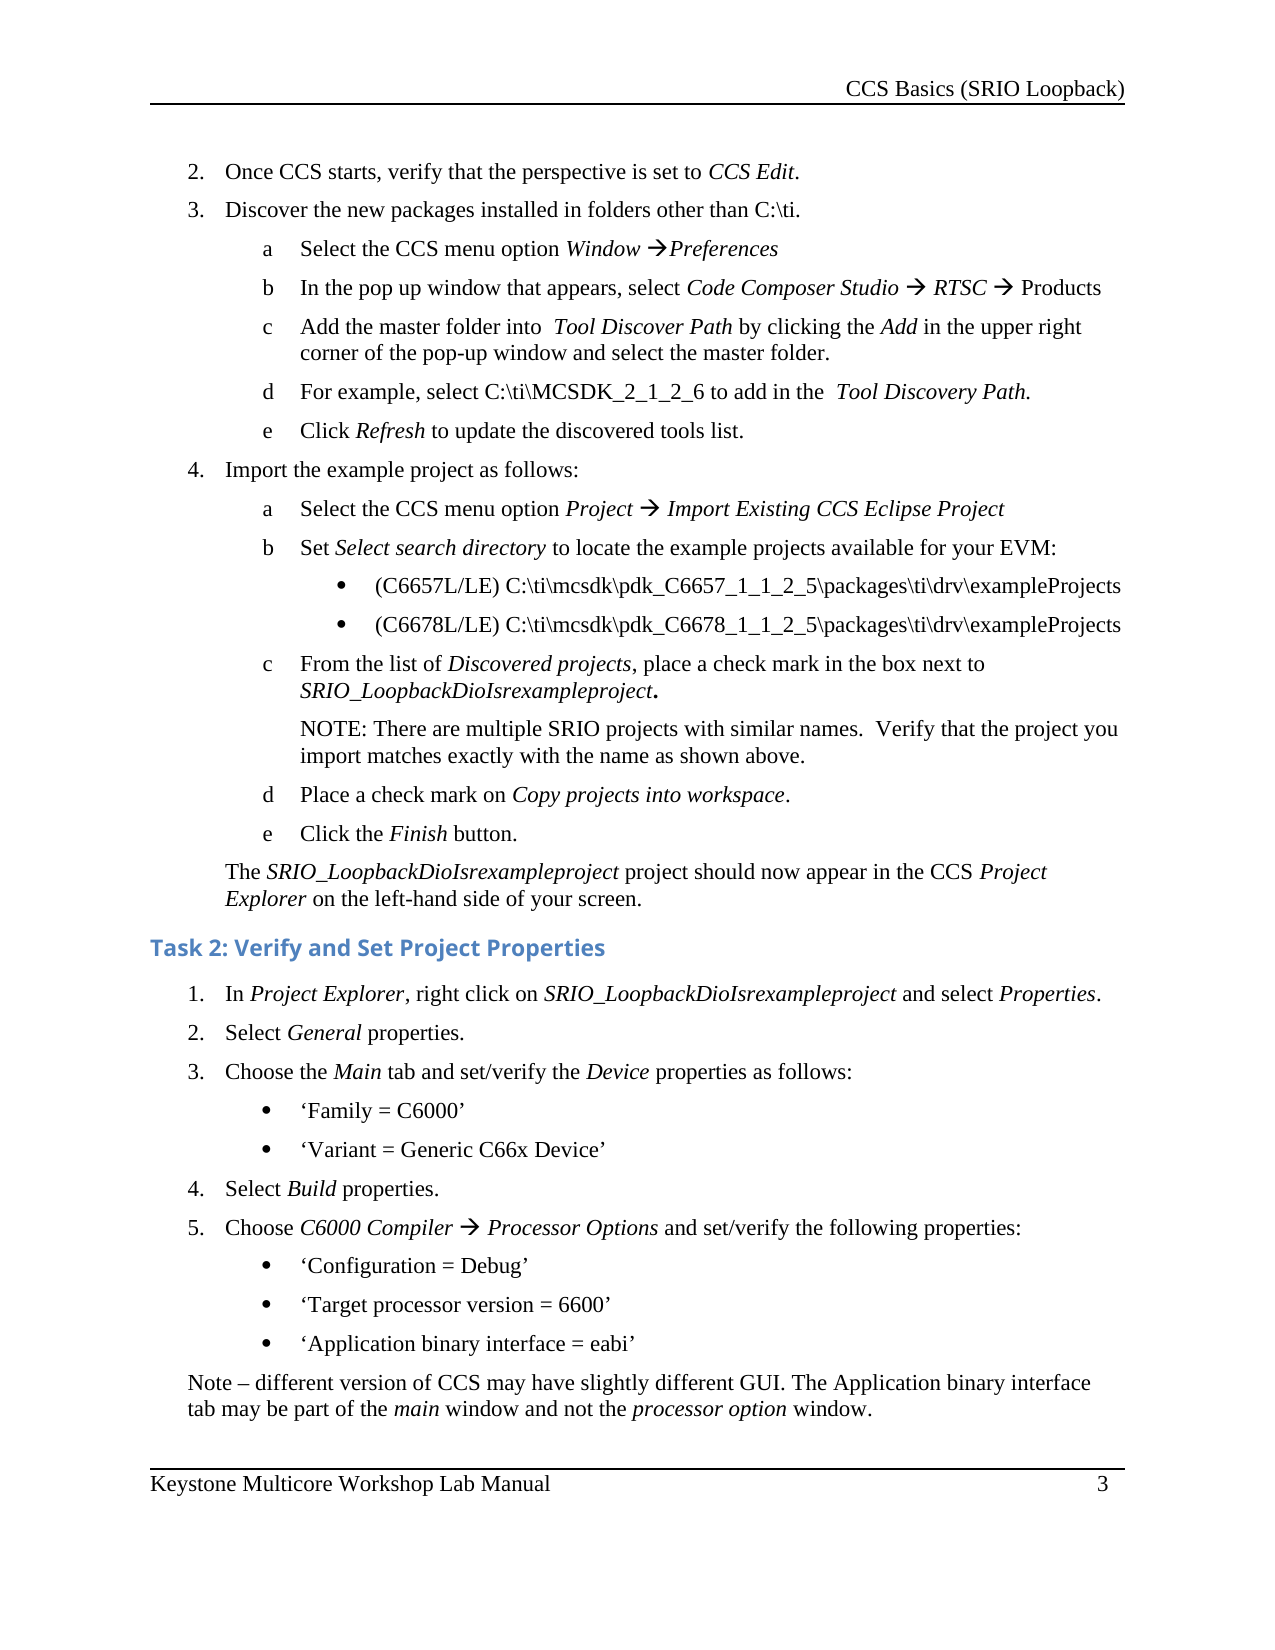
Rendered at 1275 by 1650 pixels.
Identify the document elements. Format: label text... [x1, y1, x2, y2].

list Select the CCS menu option Window Preferences [262, 235, 1125, 262]
text The SRIO_LoopbackDioIsrexampleproject project should now appear in the CCS Project Explorer on the left-hand side of your screen. [225, 858, 1125, 911]
list Add the master folder into Tool Discover Path by clicking the Add in the upper right corner of the pop-up window and select the master folder. [262, 313, 1125, 366]
text NOTE: There are multiple SRIO projects with similar names. Verify that the project you import matches exactly with the name as shown above. [300, 716, 1125, 768]
list ‘Family = C6000’ [262, 1097, 1125, 1123]
list Place a check mark on Copy projects into workspace. [262, 781, 1125, 807]
list For example, select C:\ti\MCSDK_2_1_2_6 to add in the Tool Discovery Path. [262, 378, 1125, 405]
text Note – different version of CCS may have slightly different GUI. The Application binary interface tab may be part of the main window and not the processor option window. [187, 1369, 1125, 1422]
list Choose C6000 Compiler Processor Options and set/verify the following properties: [187, 1213, 1125, 1240]
list Click Refresh to update the discovered tools list. [262, 417, 1125, 443]
list ‘Application binary interface = eabi’ [262, 1330, 1125, 1356]
list Discover the new packages installed in folders other than C:\ti. [187, 197, 1125, 223]
list ‘Configuration = Debug’ [262, 1252, 1125, 1279]
list In Project Explorer, right click on SRIO_LoopbackDioIsrexampleproject and select Properties. [187, 980, 1125, 1007]
subtitle Task 2: Verify and Set Project Properties [150, 932, 1125, 963]
list Set Select search directory to locate the example projects available for your EVM: [262, 534, 1125, 560]
list Select the CCS menu option Project Import Existing CCS Eclipse Project [262, 495, 1125, 521]
list Select Build properties. [187, 1175, 1125, 1201]
list (C6678L/LE) C:\ti\mcsdk\pdk_C6678_1_1_2_5\packages\ti\drv\exampleProjects [337, 611, 1125, 638]
list ‘Variant = Generic C66x Device’ [262, 1136, 1125, 1162]
list In the pop up window that appears, select Code Composer Studio RTSC Products [262, 274, 1125, 301]
list Select General properties. [187, 1019, 1125, 1046]
list Choose the Main tab and set/verify the Device properties as follows: [187, 1058, 1125, 1084]
list ‘Target processor version = 6600’ [262, 1291, 1125, 1318]
list Click the Finish button. [262, 819, 1125, 846]
list (C6657L/LE) C:\ti\mcsdk\pdk_C6657_1_1_2_5\packages\ti\drv\exampleProjects [337, 573, 1125, 599]
list Once CCS starts, verify that the perspective is set to CCS Edit. [187, 158, 1125, 184]
list From the list of Discovered projects, place a check mark in the box next to SRIO_LoopbackDioIsrexampleproject. [262, 650, 1125, 703]
list Import the example project as follows: [187, 456, 1125, 482]
